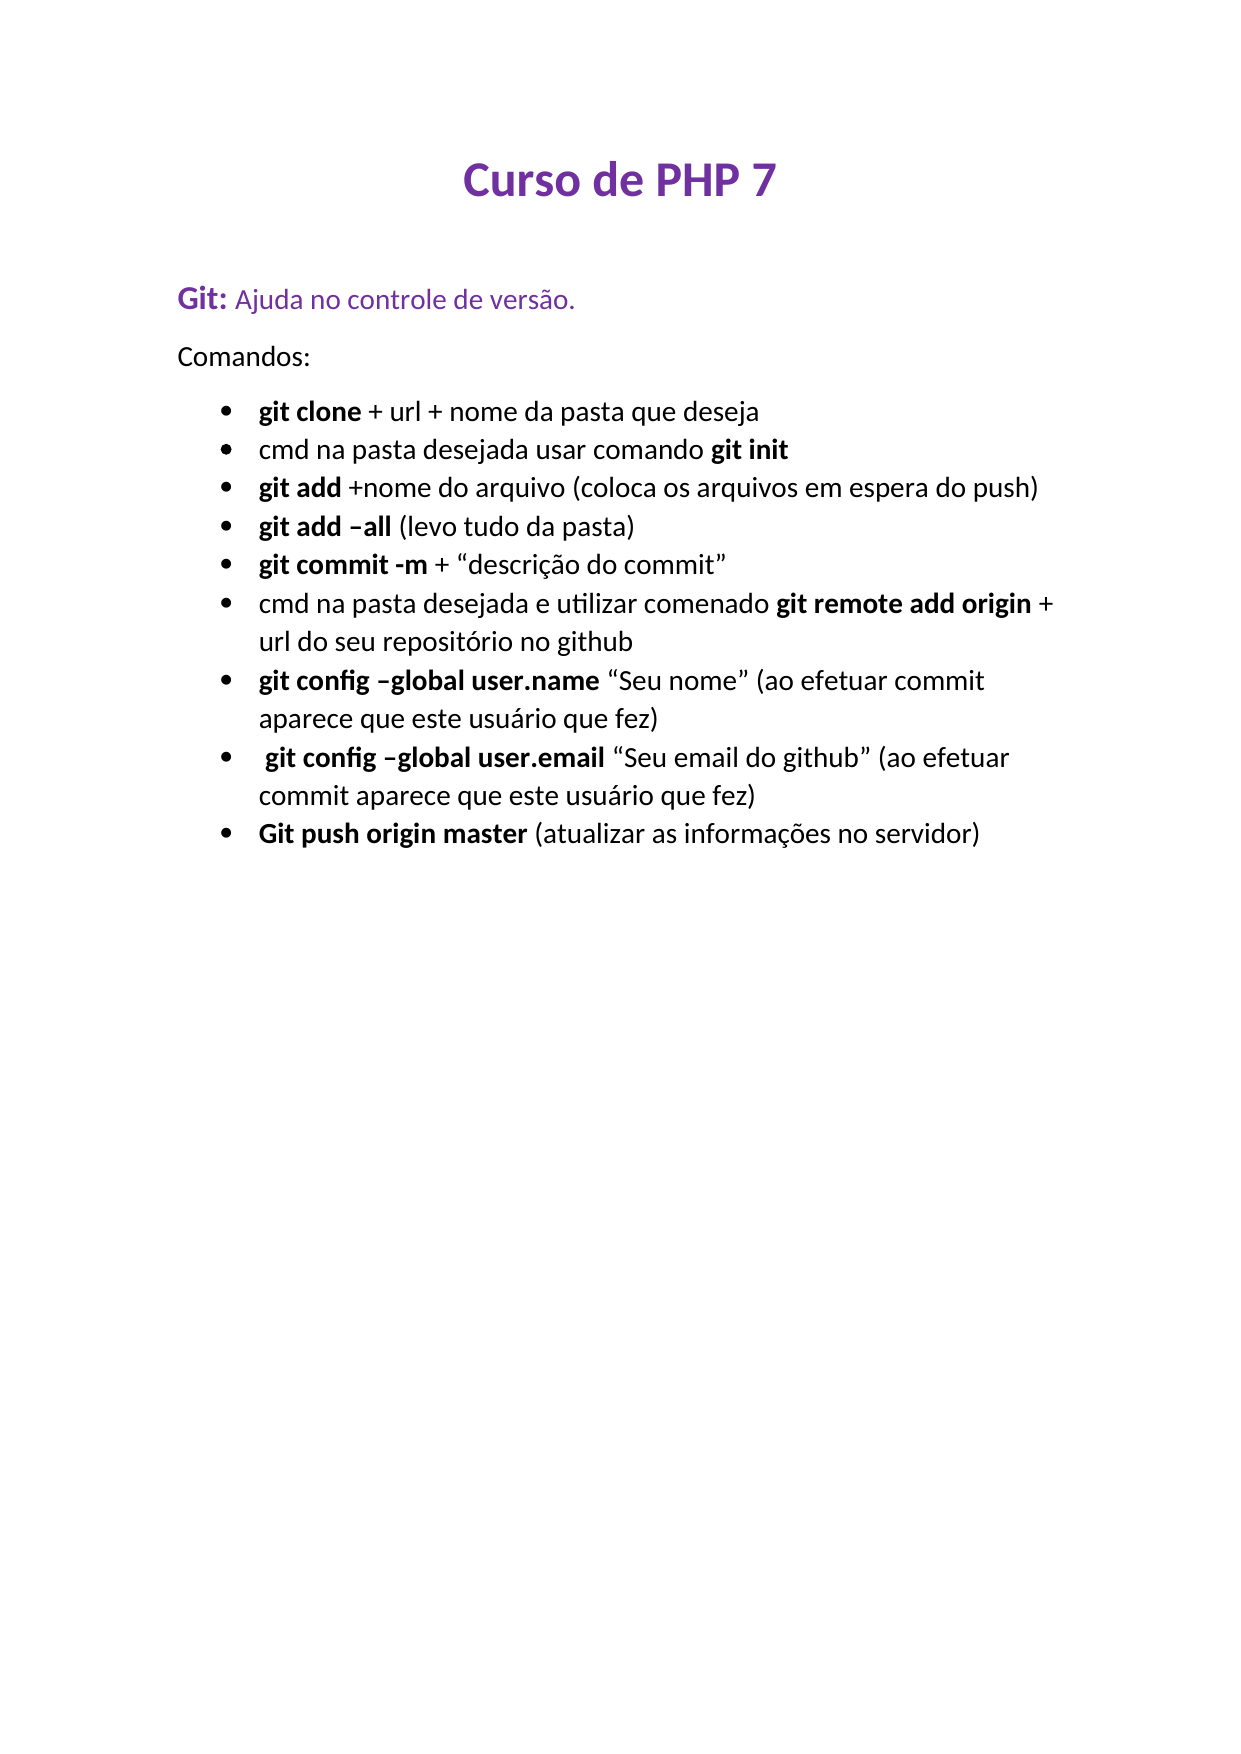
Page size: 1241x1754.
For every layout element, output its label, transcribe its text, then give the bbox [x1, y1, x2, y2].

text Comandos: [177, 338, 1063, 373]
list git clone + url + nome da pasta que deseja [221, 393, 1063, 428]
list git add +nome do arquivo (coloca os arquivos em espera do push) [221, 469, 1063, 505]
list git add –all (levo tudo da pasta) [221, 508, 1063, 544]
list Git push origin master (atualizar as informações no servidor) [221, 816, 1063, 851]
text Git: Ajuda no controle de versão. [177, 277, 1063, 318]
list git config –global user.email “Seu email do github” (ao efetuar commit aparece que este usuário que fez) [221, 739, 1063, 813]
list cmd na pasta desejada e utilizar comenado git remote add origin + url do seu repositório no github [221, 585, 1063, 659]
list git commit -m + “descrição do commit” [221, 546, 1063, 582]
list cmd na pasta desejada usar comando git init [221, 431, 1063, 467]
list git config –global user.name “Seu nome” (ao efetuar commit aparece que este usuário que fez) [221, 662, 1063, 736]
text Curso de PHP 7 [177, 148, 1063, 209]
